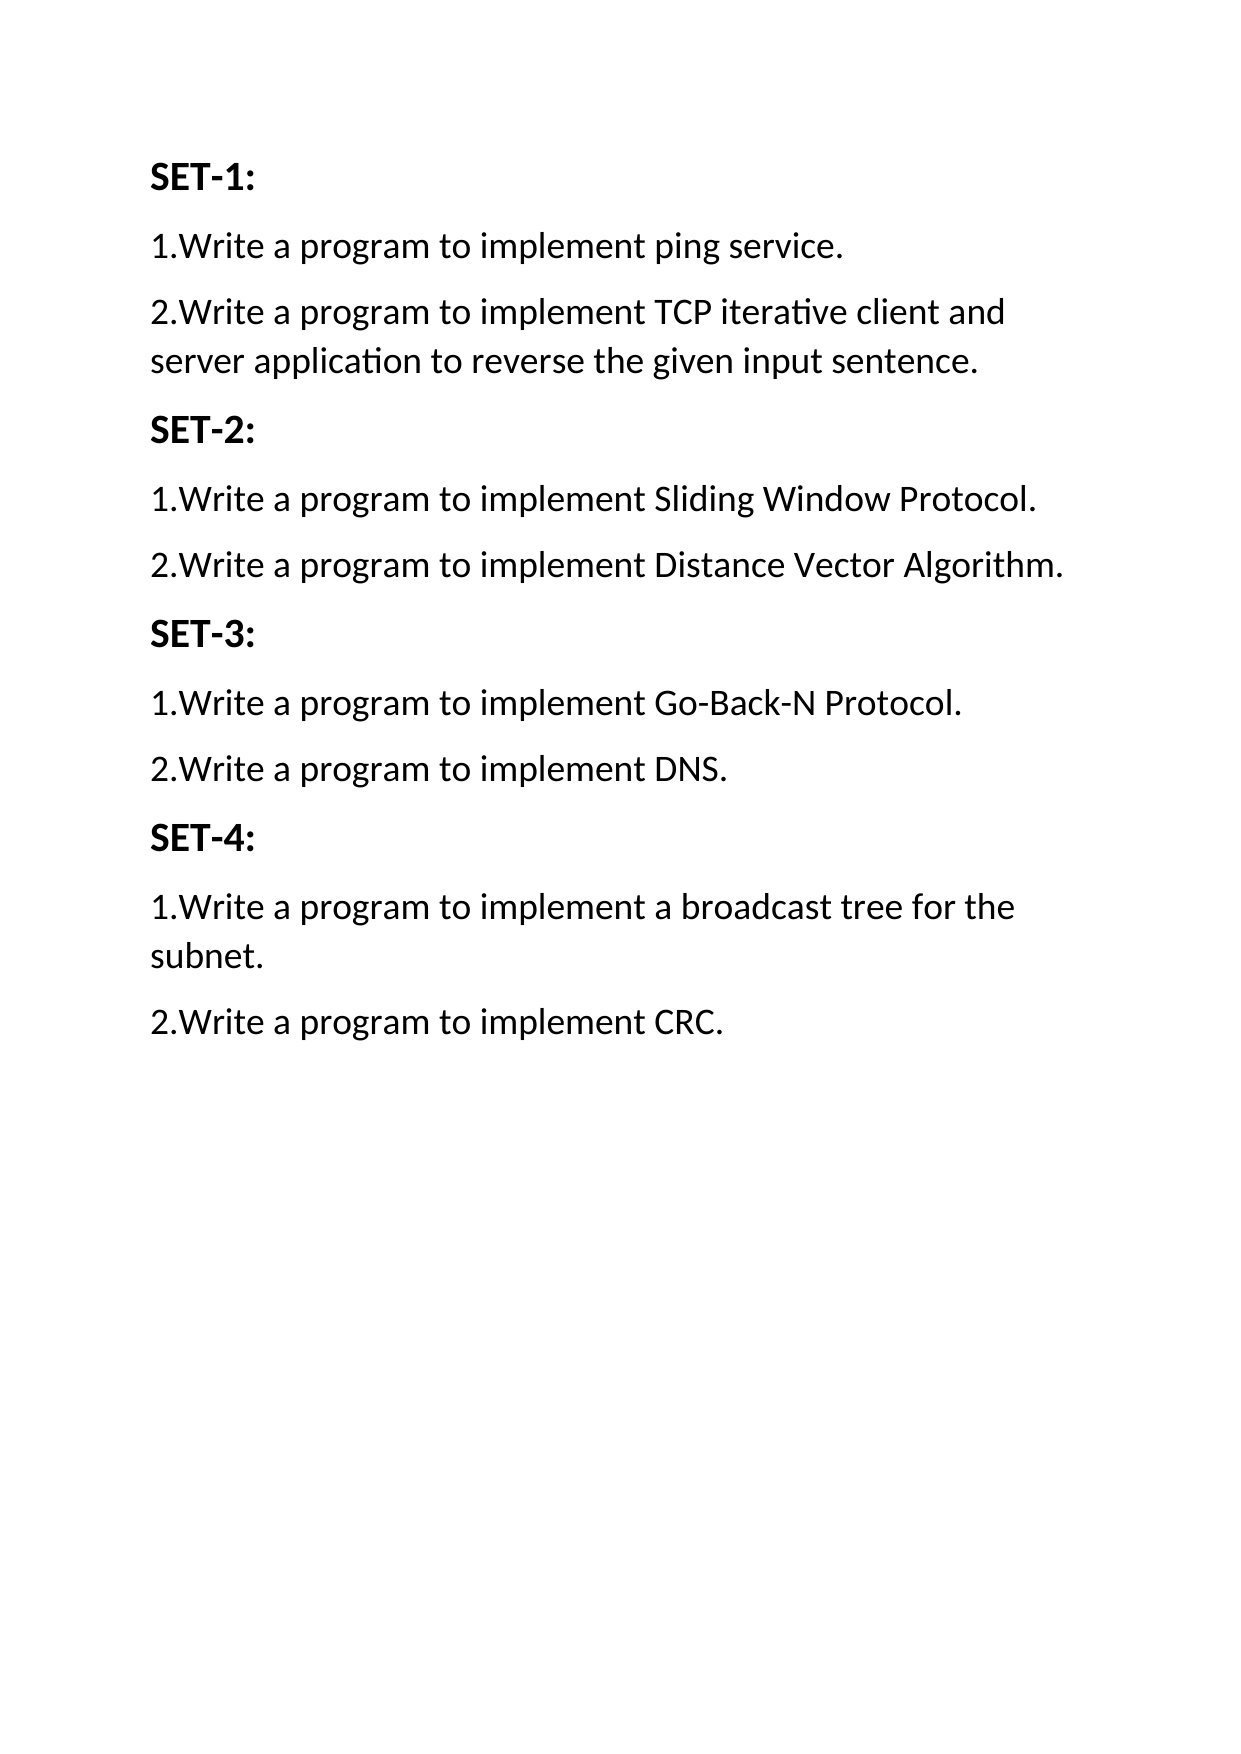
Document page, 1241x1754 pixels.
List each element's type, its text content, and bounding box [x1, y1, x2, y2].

text 1.Write a program to implement Sliding Window Protocol. [150, 475, 1090, 521]
text SET-2: [150, 403, 1090, 454]
text 1.Write a program to implement ping service. [150, 222, 1090, 267]
text SET-3: [150, 607, 1090, 658]
text 1.Write a program to implement a broadcast tree for the subnet. [150, 883, 1090, 978]
text SET-4: [150, 811, 1090, 862]
text SET-1: [150, 150, 1090, 201]
text 1.Write a program to implement Go-Back-N Protocol. [150, 679, 1090, 724]
text 2.Write a program to implement Distance Vector Algorithm. [150, 541, 1090, 587]
text 2.Write a program to implement CRC. [150, 998, 1090, 1044]
text 2.Write a program to implement DNS. [150, 745, 1090, 791]
text 2.Write a program to implement TCP iterative client and server application to reverse the given input sentence. [150, 288, 1090, 383]
